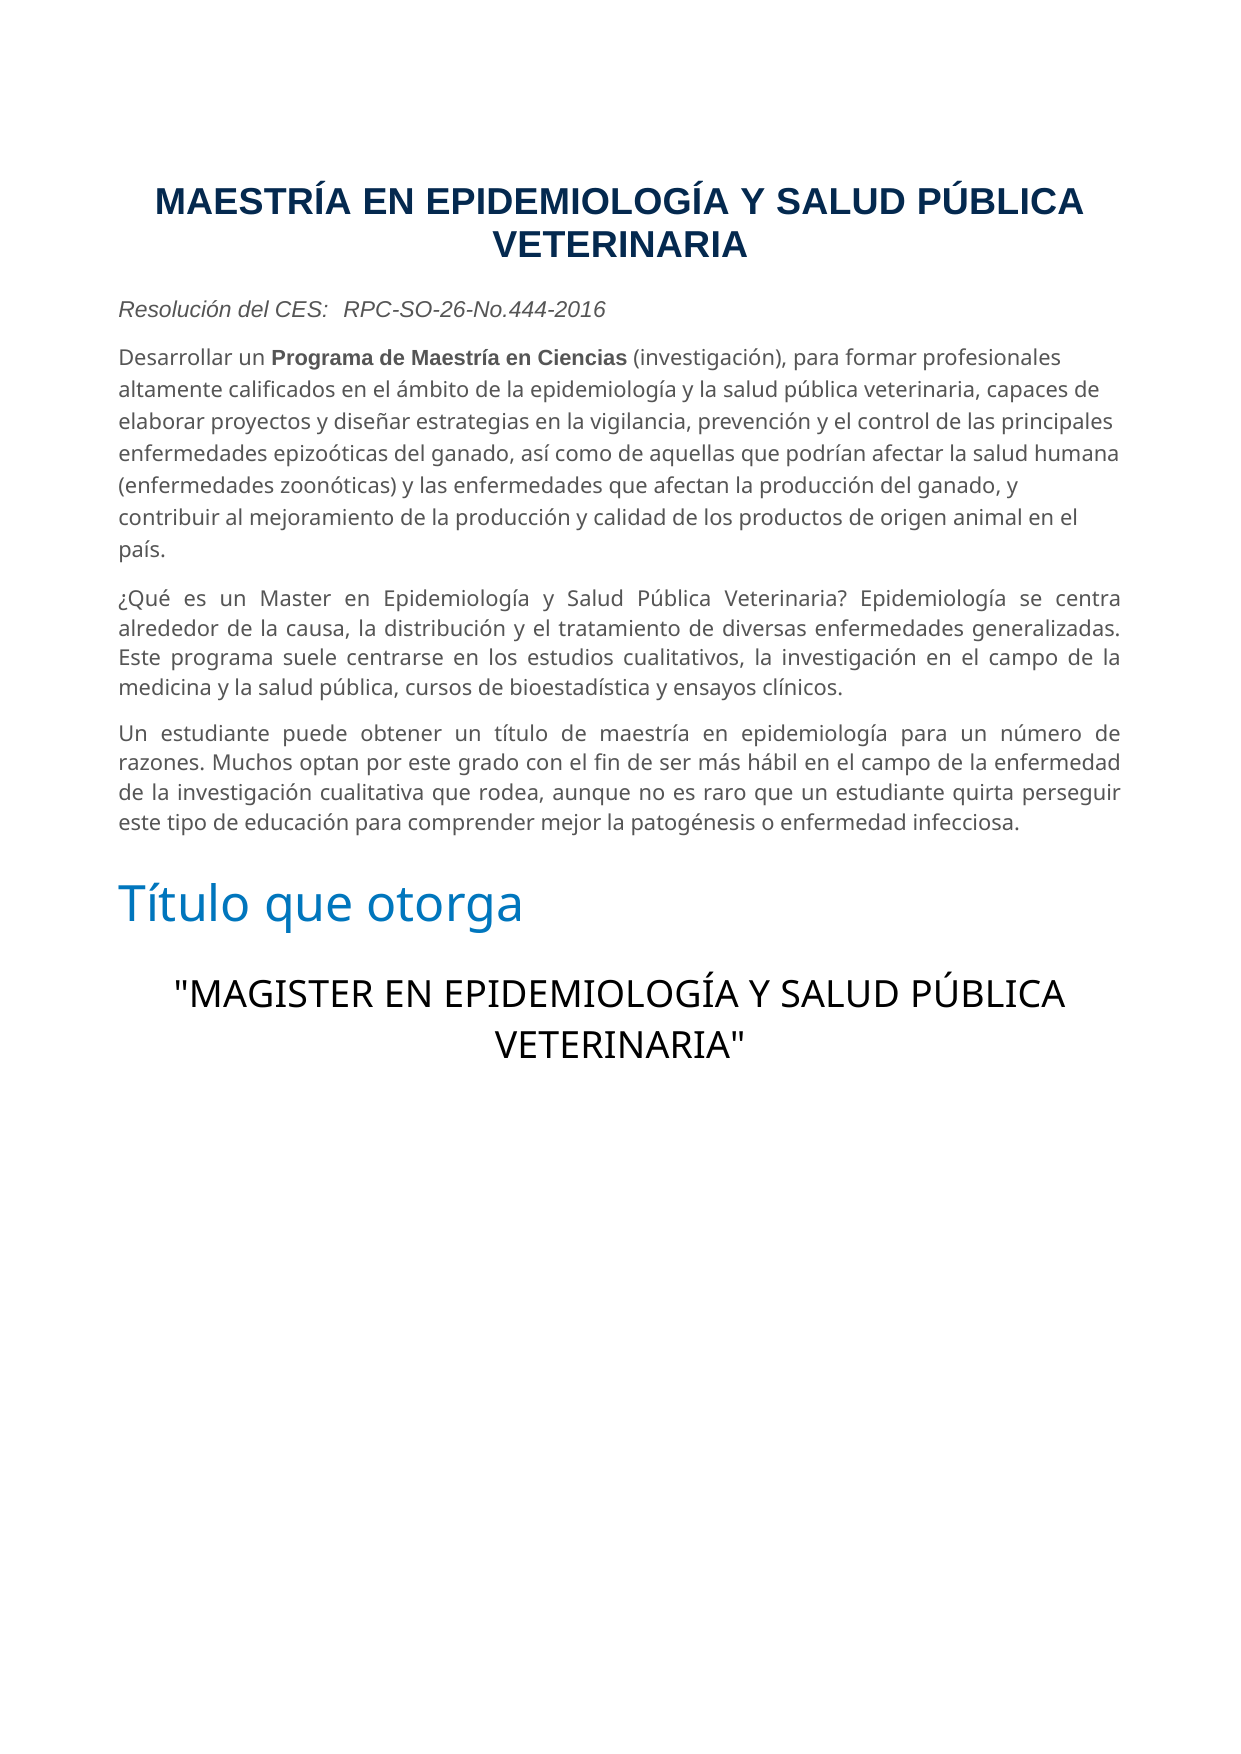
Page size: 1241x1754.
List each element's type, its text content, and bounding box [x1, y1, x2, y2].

text Desarrollar un Programa de Maestría en Ciencias (investigación), para formar profesionales altamente calificados en el ámbito de la epidemiología y la salud pública veterinaria, capaces de elaborar proyectos y diseñar estrategias en la vigilancia, prevención y el control de las principales enfermedades epizoóticas del ganado, así como de aquellas que podrían afectar la salud humana (enfermedades zoonóticas) y las enfermedades que afectan la producción del ganado, y contribuir al mejoramiento de la producción y calidad de los productos de origen animal en el país. [118, 341, 1122, 564]
text Un estudiante puede obtener un título de maestría en epidemiología para un número de razones. Muchos optan por este grado con el fin de ser más hábil en el campo de la enfermedad de la investigación cualitativa que rodea, aunque no es raro que un estudiante quirta perseguir este tipo de educación para comprender mejor la patogénesis o enfermedad infecciosa. [118, 717, 1122, 837]
text "MAGISTER EN EPIDEMIOLOGÍA Y SALUD PÚBLICA VETERINARIA" [118, 967, 1122, 1069]
text ¿Qué es un Master en Epidemiología y Salud Pública Veterinaria? Epidemiología se centra alrededor de la causa, la distribución y el tratamiento de diversas enfermedades generalizadas. Este programa suele centrarse en los estudios cualitativos, la investigación en el campo de la medicina y la salud pública, cursos de bioestadística y ensayos clínicos. [118, 583, 1122, 702]
text Título que otorga [118, 868, 1122, 936]
text Resolución del CES: RPC-SO-26-No.444-2016 [118, 296, 1122, 323]
text MAESTRÍA EN EPIDEMIOLOGÍA Y SALUD PÚBLICA VETERINARIA [118, 179, 1122, 265]
